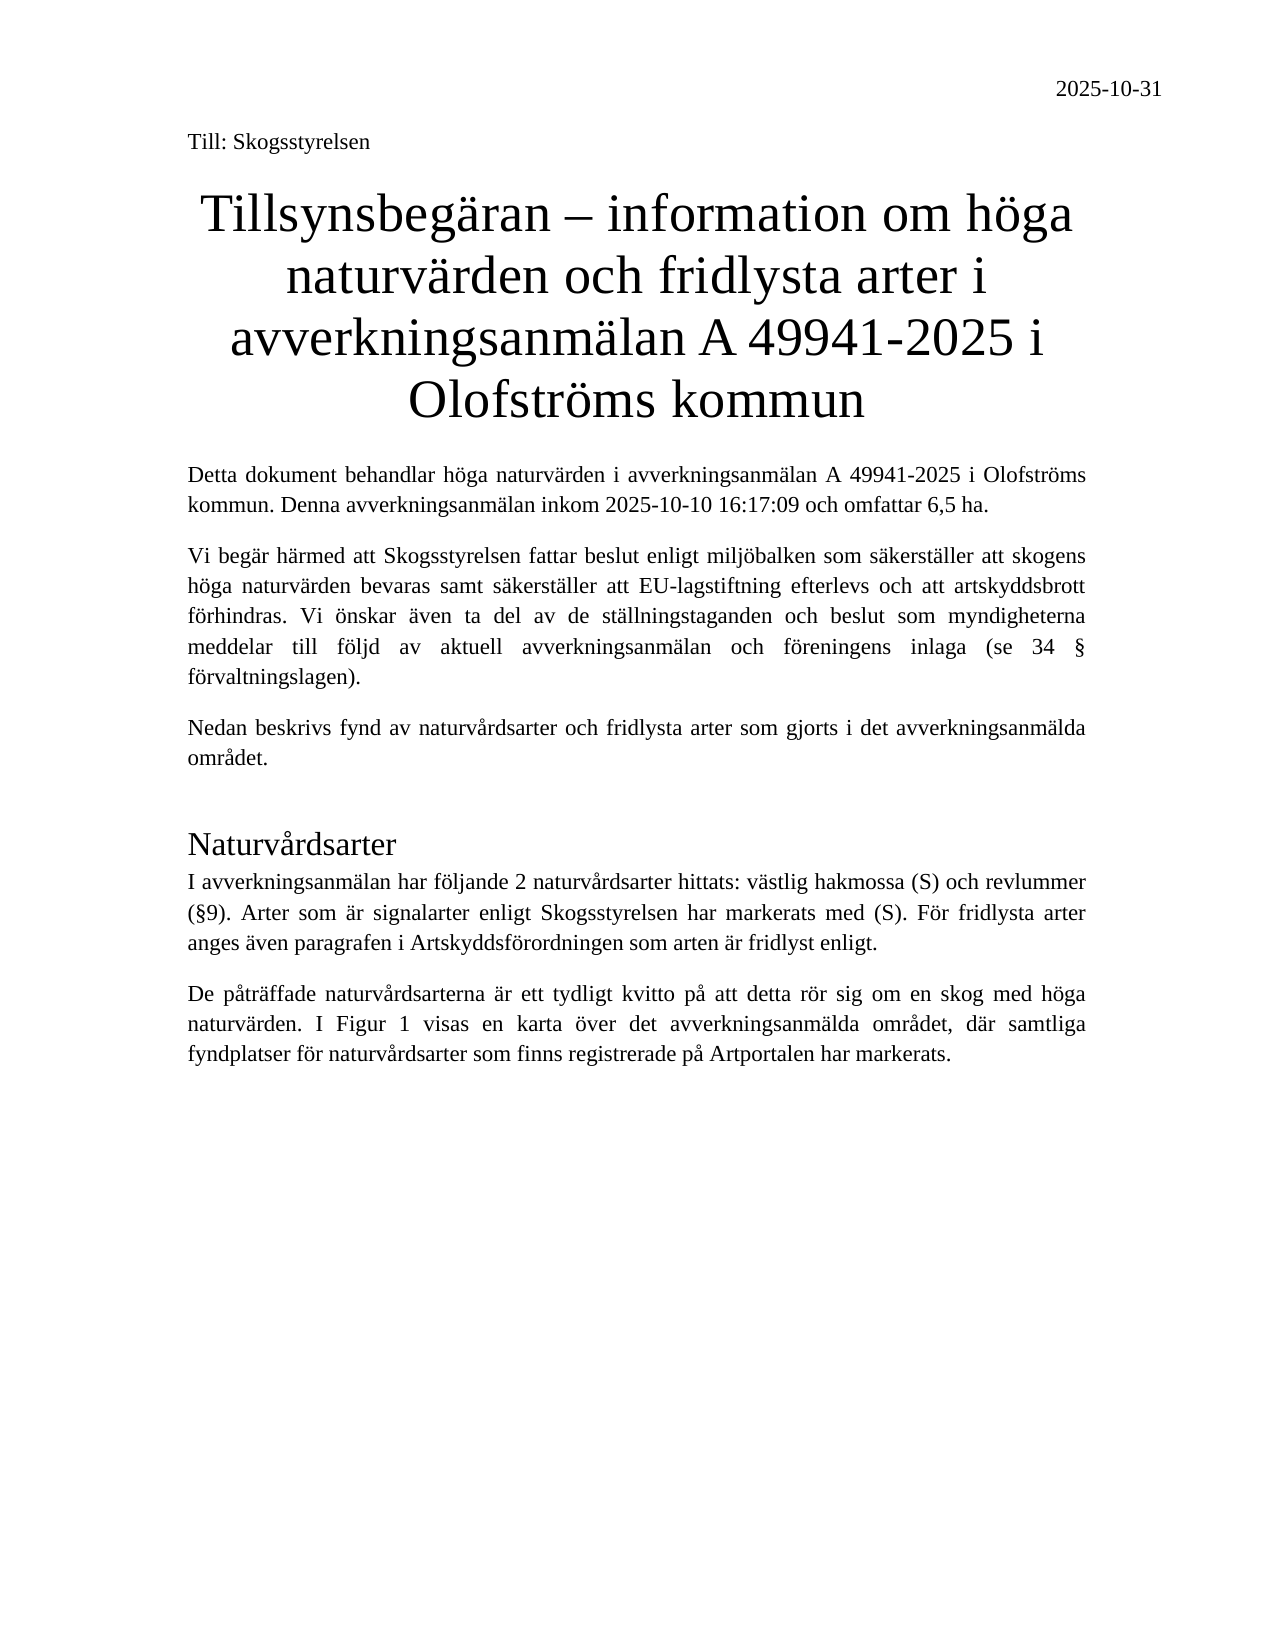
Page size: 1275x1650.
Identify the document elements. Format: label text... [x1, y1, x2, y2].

text Nedan beskrivs fynd av naturvårdsarter och fridlysta arter som gjorts i det avverkningsanmälda området. [187, 714, 1087, 771]
text Vi begär härmed att Skogsstyrelsen fattar beslut enligt miljöbalken som säkerställer att skogens höga naturvärden bevaras samt säkerställer att EU-lagstiftning efterlevs och att artskyddsbrott förhindras. Vi önskar även ta del av de ställningstaganden och beslut som myndigheterna meddelar till följd av aktuell avverkningsanmälan och föreningens inlaga (se 34 § förvaltningslagen). [187, 542, 1087, 689]
subtitle Naturvårdsarter [187, 824, 1087, 863]
text Detta dokument behandlar höga naturvärden i avverkningsanmälan A 49941-2025 i Olofströms kommun. Denna avverkningsanmälan inkom 2025-10-10 16:17:09 och omfattar 6,5 ha. [187, 461, 1087, 517]
title Tillsynsbegäran – information om höga naturvärden och fridlysta arter i avverkningsanmälan A 49941-2025 i Olofströms kommun [187, 180, 1087, 429]
text I avverkningsanmälan har följande 2 naturvårdsarter hittats: västlig hakmossa (S) och revlummer (§9). Arter som är signalarter enligt Skogsstyrelsen har markerats med (S). För fridlysta arter anges även paragrafen i Artskyddsförordningen som arten är fridlyst enligt. [187, 868, 1087, 955]
text De påträffade naturvårdsarterna är ett tydligt kvitto på att detta rör sig om en skog med höga naturvärden. I Figur 1 visas en karta över det avverkningsanmälda området, där samtliga fyndplatser för naturvårdsarter som finns registrerade på Artportalen har markerats. [187, 980, 1087, 1067]
